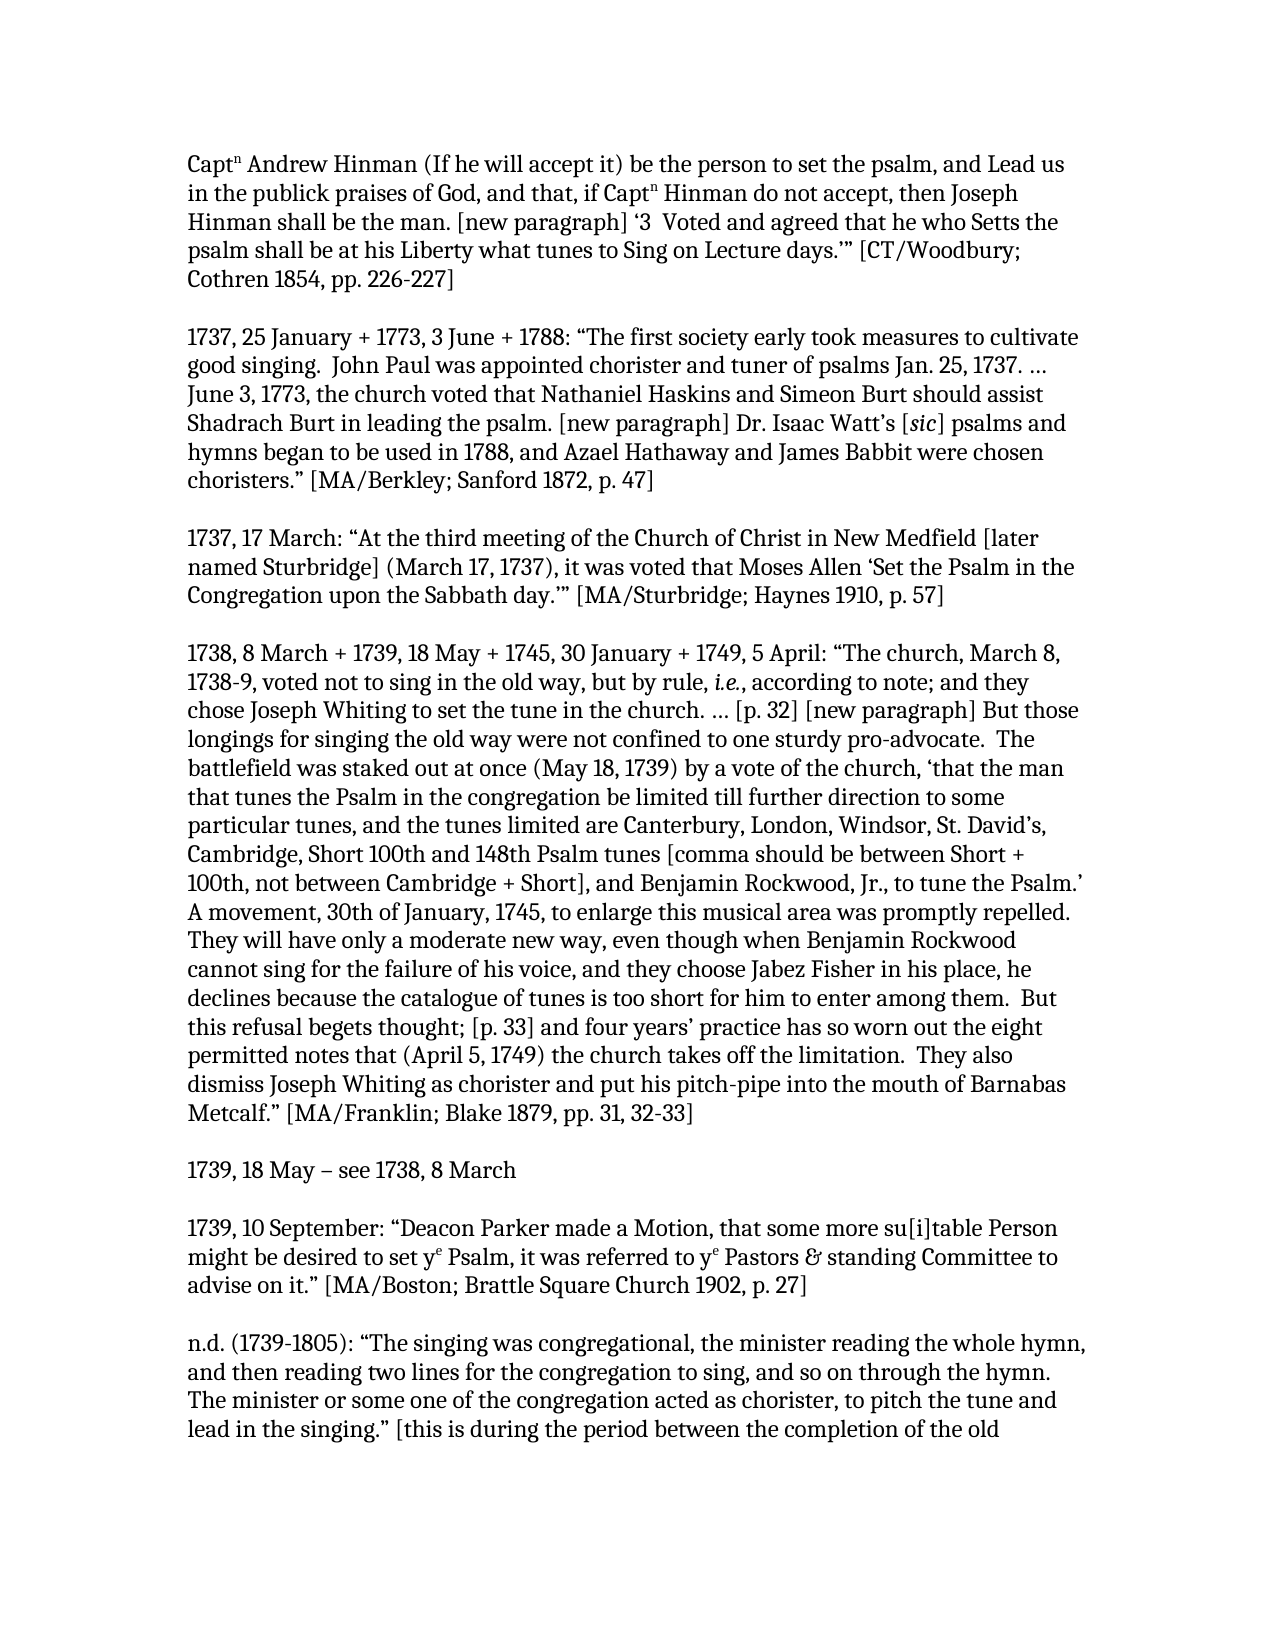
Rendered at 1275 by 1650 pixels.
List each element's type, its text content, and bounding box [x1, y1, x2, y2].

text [187, 150, 1087, 294]
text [187, 1329, 1087, 1444]
text 1737, 17 March: “At the third meeting of the Church of Christ in New Medfield [later named Sturbridge] (March 17, 1737), it was voted that Moses Allen ‘Set the Psalm in the Congregation upon the Sabbath day.’” [MA/Sturbridge; Haynes 1910, p. 57] [187, 524, 1087, 610]
text 1739, 18 May – see 1738, 8 March [187, 1156, 1087, 1185]
text 1738, 8 March + 1739, 18 May + 1745, 30 January + 1749, 5 April: “The church, March 8, 1738-9, voted not to sing in the old way, but by rule, i.e., according to note; and they chose Joseph Whiting to set the tune in the church. … [p. 32] [new paragraph] But those longings for singing the old way were not confined to one sturdy pro-advocate. The battlefield was staked out at once (May 18, 1739) by a vote of the church, ‘that the man that tunes the Psalm in the congregation be limited till further direction to some particular tunes, and the tunes limited are Canterbury, London, Windsor, St. David’s, Cambridge, Short 100th and 148th Psalm tunes [comma should be between Short + 100th, not between Cambridge + Short], and Benjamin Rockwood, Jr., to tune the Psalm.’ A movement, 30th of January, 1745, to enlarge this musical area was promptly repelled. They will have only a moderate new way, even though when Benjamin Rockwood cannot sing for the failure of his voice, and they choose Jabez Fisher in his place, he declines because the catalogue of tunes is too short for him to enter among them. But this refusal begets thought; [p. 33] and four years’ practice has so worn out the eight permitted notes that (April 5, 1749) the church takes off the limitation. They also dismiss Joseph Whiting as chorister and put his pitch-pipe into the mouth of Barnabas Metcalf.” [MA/Franklin; Blake 1879, pp. 31, 32-33] [187, 639, 1087, 1127]
text 1737, 25 January + 1773, 3 June + 1788: “The first society early took measures to cultivate good singing. John Paul was appointed chorister and tuner of psalms Jan. 25, 1737. … June 3, 1773, the church voted that Nathaniel Haskins and Simeon Burt should assist Shadrach Burt in leading the psalm. [new paragraph] Dr. Isaac Watt’s [sic] psalms and hymns began to be used in 1788, and Azael Hathaway and James Babbit were chosen choristers.” [MA/Berkley; Sanford 1872, p. 47] [187, 322, 1087, 495]
text 1739, 10 September: “Deacon Parker made a Motion, that some more su[i]table Person might be desired to set ye Psalm, it was referred to ye Pastors & standing Committee to advise on it.” [MA/Boston; Brattle Square Church 1902, p. 27] [187, 1214, 1087, 1300]
